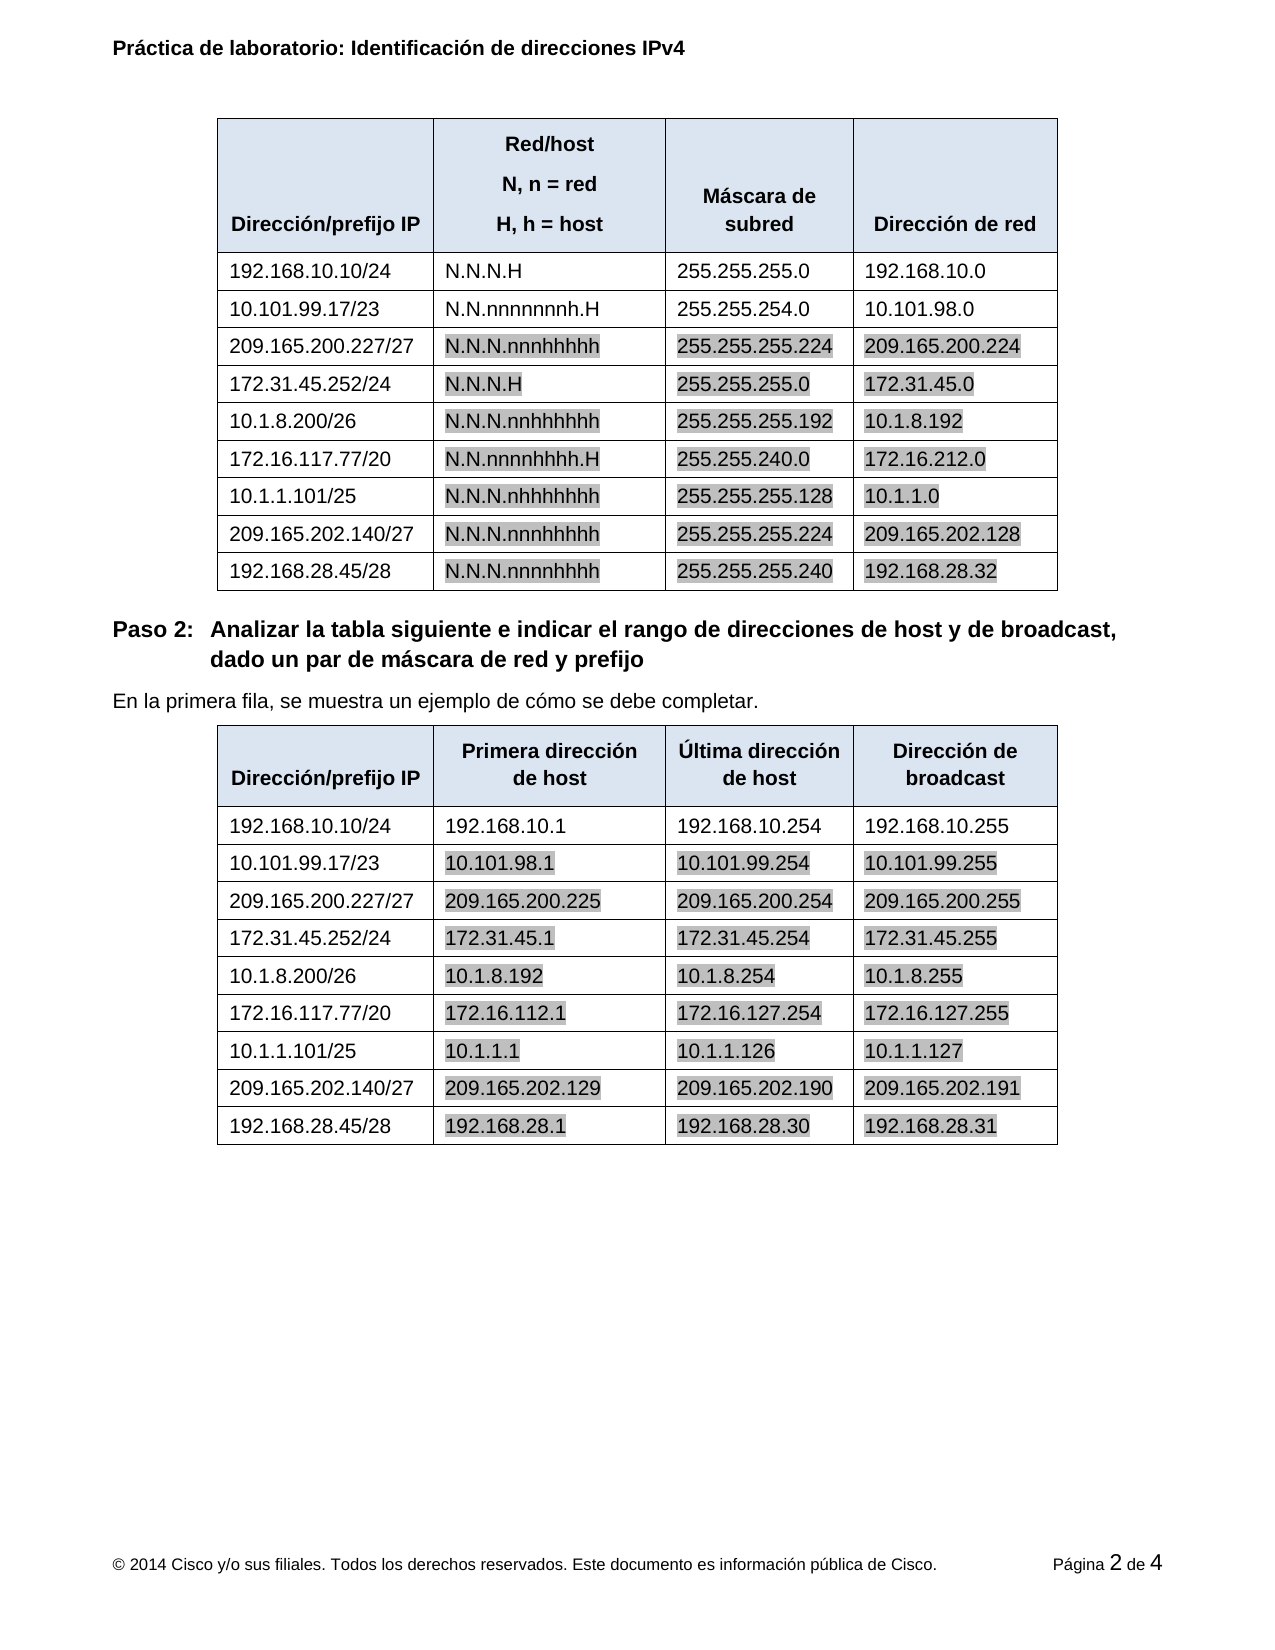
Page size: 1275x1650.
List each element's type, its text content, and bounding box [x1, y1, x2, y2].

table_cell 209.165.202.128 [854, 516, 1057, 552]
table_cell N.N.nnnnhhhh.H [434, 441, 665, 477]
table_cell 209.165.202.140/27 [218, 1070, 433, 1106]
table_header Dirección/prefijo IP [218, 726, 433, 806]
table_cell 255.255.255.192 [666, 403, 853, 439]
table_cell 192.168.10.10/24 [218, 253, 433, 289]
table_cell N.N.N.nnhhhhhh [434, 403, 665, 439]
table_cell 192.168.28.30 [666, 1107, 853, 1144]
table_cell 172.31.45.255 [854, 920, 1057, 956]
table_cell 172.31.45.252/24 [218, 366, 433, 402]
table_cell 209.165.200.254 [666, 882, 853, 919]
table_cell 209.165.202.191 [854, 1070, 1057, 1106]
table_cell 10.1.8.200/26 [218, 403, 433, 439]
table_cell N.N.N.nnnhhhhh [434, 516, 665, 552]
table_cell 172.16.117.77/20 [218, 441, 433, 477]
table_cell 255.255.255.224 [666, 328, 853, 364]
table_cell 10.101.98.0 [854, 291, 1057, 327]
table_cell 10.101.99.255 [854, 845, 1057, 881]
table_header Última dirección de host [666, 726, 853, 806]
table_cell 209.165.200.227/27 [218, 328, 433, 364]
table_cell 10.101.99.254 [666, 845, 853, 881]
table_header Red/host N, n = red H, h = host [434, 119, 665, 252]
table_header Máscara de subred [666, 119, 853, 252]
table_cell N.N.N.H [434, 253, 665, 289]
table_cell 192.168.10.255 [854, 807, 1057, 844]
table_cell 255.255.255.0 [666, 253, 853, 289]
table_cell 172.31.45.254 [666, 920, 853, 956]
table_cell 209.165.202.140/27 [218, 516, 433, 552]
table_cell 192.168.10.1 [434, 807, 665, 844]
table_cell N.N.N.nnnhhhhh [434, 328, 665, 364]
table_cell 209.165.200.224 [854, 328, 1057, 364]
table_cell 10.1.1.0 [854, 478, 1057, 514]
table_cell 192.168.10.10/24 [218, 807, 433, 844]
table_cell 10.1.8.254 [666, 957, 853, 994]
table_cell 10.1.1.101/25 [218, 1032, 433, 1069]
table_cell 192.168.28.32 [854, 553, 1057, 589]
table_cell 209.165.202.190 [666, 1070, 853, 1106]
table_cell 255.255.240.0 [666, 441, 853, 477]
table_cell 255.255.255.224 [666, 516, 853, 552]
table_cell 209.165.202.129 [434, 1070, 665, 1106]
table_cell 255.255.255.0 [666, 366, 853, 402]
text En la primera fila, se muestra un ejemplo de cómo se debe completar. [112, 688, 1162, 712]
list Analizar la tabla siguiente e indicar el rango de direcciones de host y de broadcast, dado un par de máscara de red y prefijo [112, 616, 1162, 672]
table_cell 10.101.99.17/23 [218, 845, 433, 881]
table_cell 172.31.45.252/24 [218, 920, 433, 956]
table_cell 209.165.200.225 [434, 882, 665, 919]
table_cell N.N.nnnnnnnh.H [434, 291, 665, 327]
table_cell 209.165.200.255 [854, 882, 1057, 919]
table_cell 172.31.45.0 [854, 366, 1057, 402]
table_cell 10.1.1.101/25 [218, 478, 433, 514]
table_cell 209.165.200.227/27 [218, 882, 433, 919]
table_cell 10.1.1.126 [666, 1032, 853, 1069]
table_cell 10.101.98.1 [434, 845, 665, 881]
table_cell 192.168.28.1 [434, 1107, 665, 1144]
table_header Dirección/prefijo IP [218, 119, 433, 252]
table_cell 10.1.1.1 [434, 1032, 665, 1069]
table_cell 192.168.10.254 [666, 807, 853, 844]
table_cell 10.1.8.192 [854, 403, 1057, 439]
table_cell 10.101.99.17/23 [218, 291, 433, 327]
table_cell N.N.N.H [434, 366, 665, 402]
table_header Dirección de broadcast [854, 726, 1057, 806]
table_cell 255.255.255.240 [666, 553, 853, 589]
table_cell 255.255.255.128 [666, 478, 853, 514]
table_cell N.N.N.nnnnhhhh [434, 553, 665, 589]
table_cell 10.1.8.255 [854, 957, 1057, 994]
table_cell 10.1.8.192 [434, 957, 665, 994]
table_cell N.N.N.nhhhhhhh [434, 478, 665, 514]
table_cell 172.16.112.1 [434, 995, 665, 1031]
table_cell 172.16.117.77/20 [218, 995, 433, 1031]
table_cell 172.16.127.255 [854, 995, 1057, 1031]
table_header Dirección de red [854, 119, 1057, 252]
table_cell 172.16.212.0 [854, 441, 1057, 477]
table_cell 10.1.1.127 [854, 1032, 1057, 1069]
table_cell 172.31.45.1 [434, 920, 665, 956]
table_header Primera dirección de host [434, 726, 665, 806]
table_cell 172.16.127.254 [666, 995, 853, 1031]
table_cell 10.1.8.200/26 [218, 957, 433, 994]
table_cell 192.168.10.0 [854, 253, 1057, 289]
table_cell 255.255.254.0 [666, 291, 853, 327]
table_cell 192.168.28.31 [854, 1107, 1057, 1144]
table_cell 192.168.28.45/28 [218, 553, 433, 589]
table_cell 192.168.28.45/28 [218, 1107, 433, 1144]
